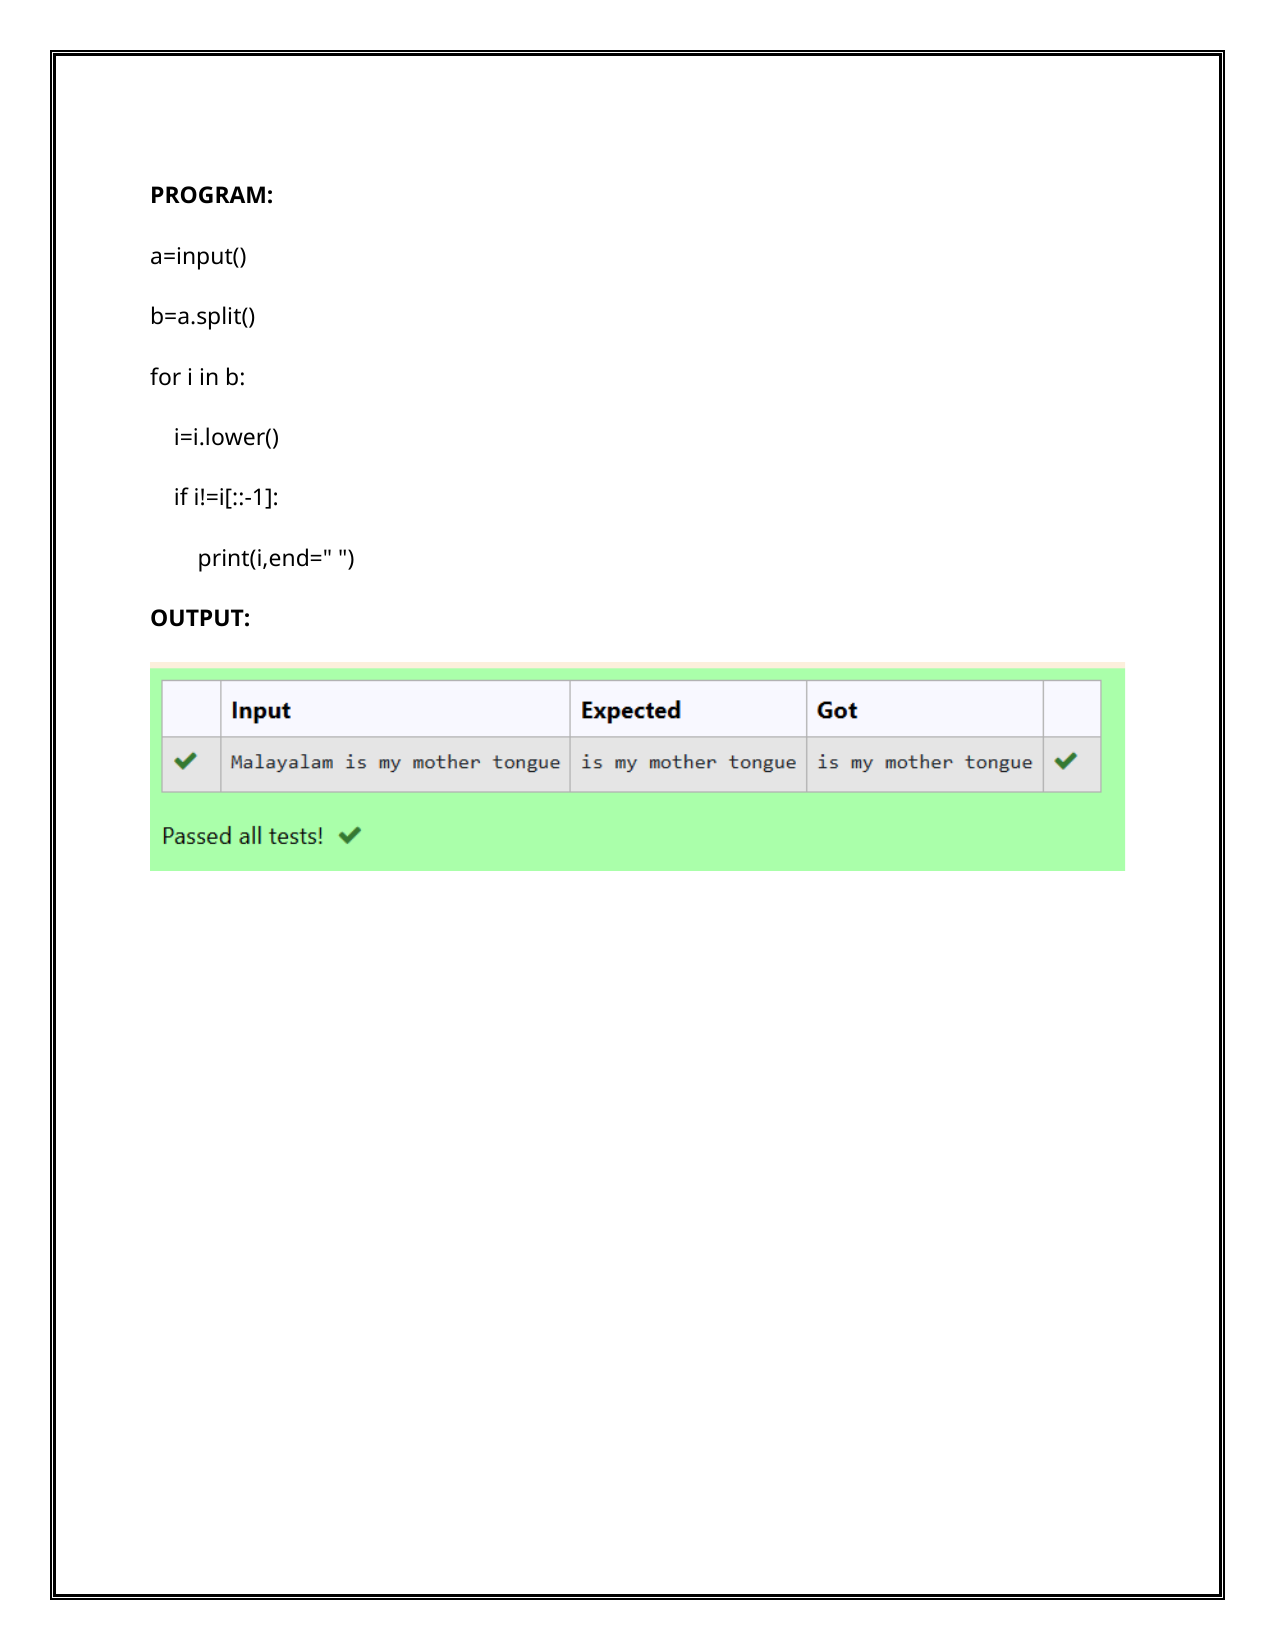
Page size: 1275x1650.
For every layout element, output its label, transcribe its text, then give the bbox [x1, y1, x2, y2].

text PROGRAM: [150, 179, 1125, 210]
text a=input() [150, 239, 1125, 271]
text b=a.split() [150, 300, 1125, 331]
picture [150, 662, 1125, 871]
text for i in b: [150, 360, 1125, 392]
text print(i,end=" ") [150, 542, 1125, 573]
text OUTPUT: [150, 602, 1125, 633]
text if i!=i[::-1]: [150, 481, 1125, 512]
text i=i.lower() [150, 421, 1125, 452]
